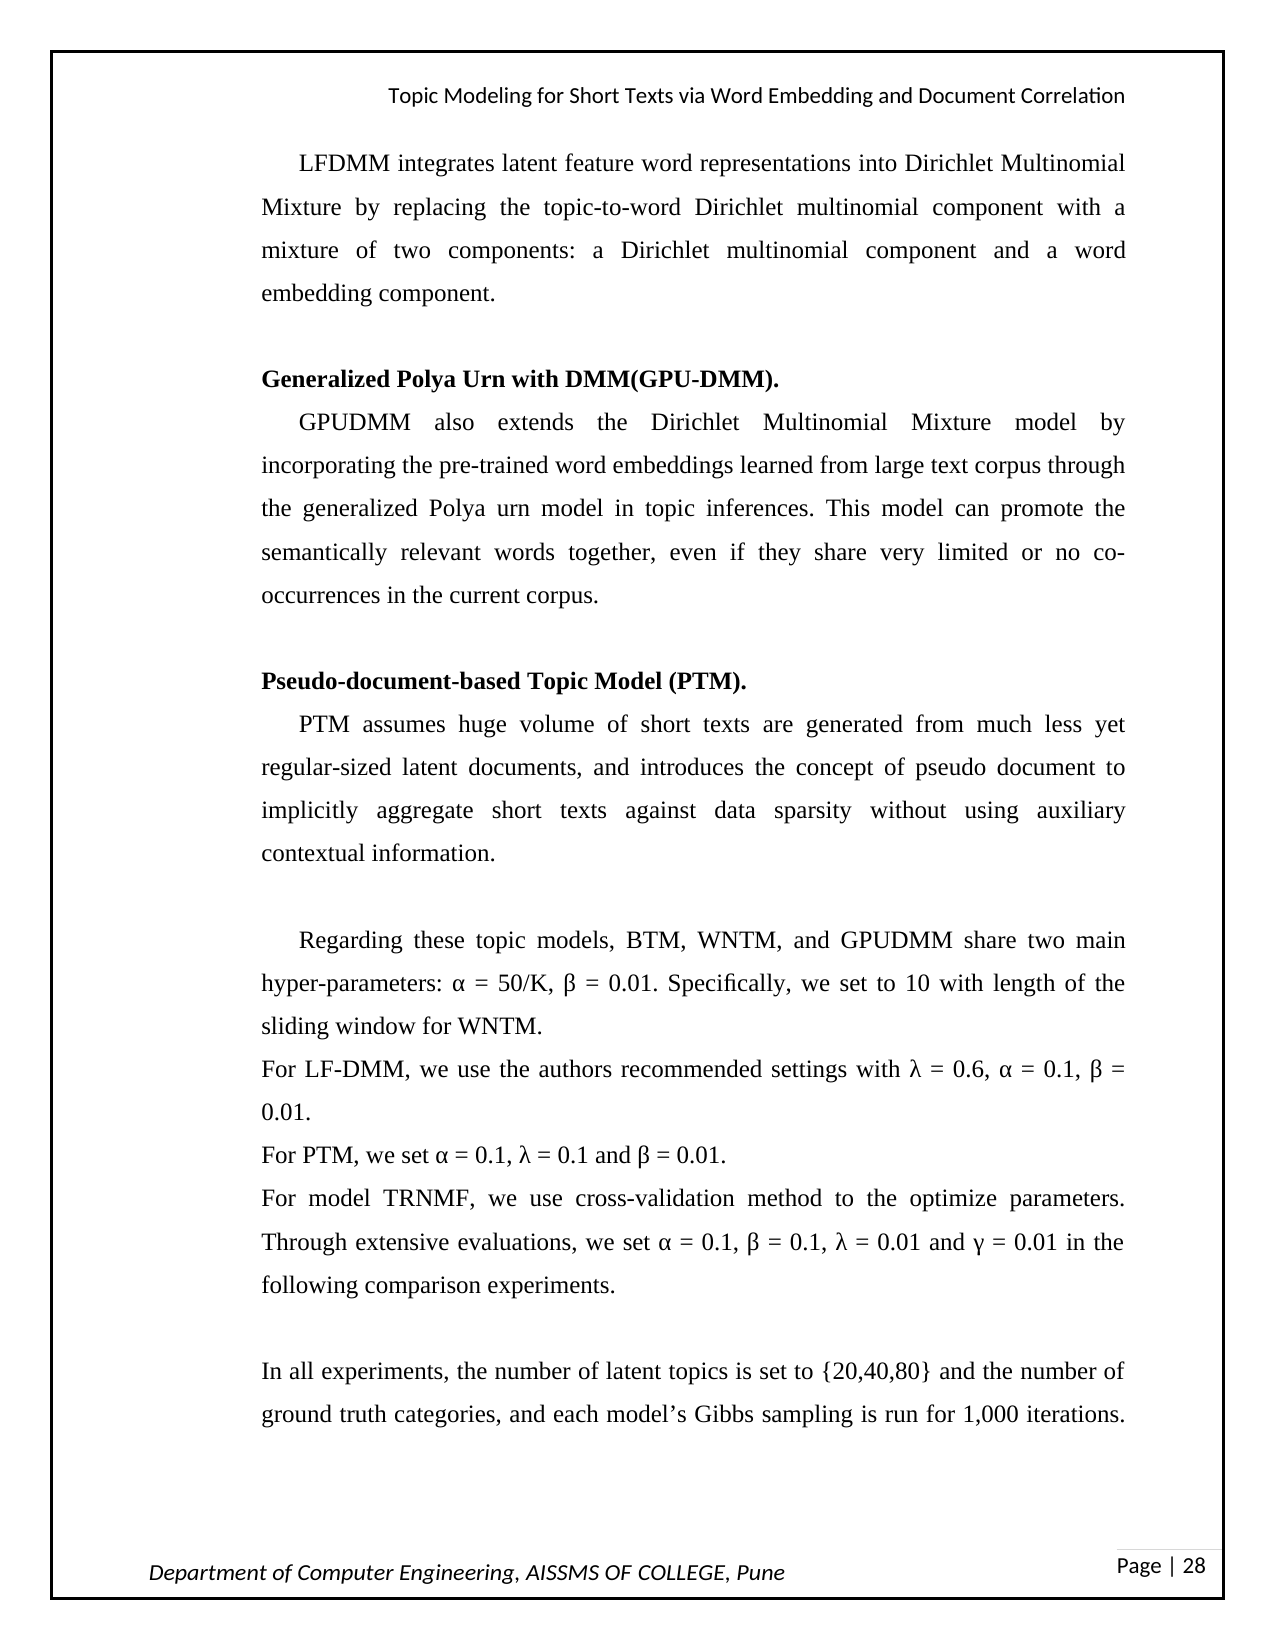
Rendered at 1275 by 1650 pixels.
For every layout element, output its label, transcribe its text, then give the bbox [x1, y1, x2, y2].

list GPUDMM also extends the Dirichlet Multinomial Mixture model by incorporating the pre-trained word embeddings learned from large text corpus through the generalized Polya urn model in topic inferences. This model can promote the semantically relevant words together, even if they share very limited or no co-occurrences in the current corpus. [261, 407, 1126, 608]
list PTM assumes huge volume of short texts are generated from much less yet regular-sized latent documents, and introduces the concept of pseudo document to implicitly aggregate short texts against data sparsity without using auxiliary contextual information. [261, 709, 1126, 867]
list For LF-DMM, we use the authors recommended settings with λ = 0.6, α = 0.1, β = 0.01. [261, 1054, 1126, 1126]
list For model TRNMF, we use cross-validation method to the optimize parameters. Through extensive evaluations, we set α = 0.1, β = 0.1, λ = 0.01 and γ = 0.01 in the following comparison experiments. [261, 1183, 1126, 1298]
list Generalized Polya Urn with DMM(GPU-DMM). [261, 364, 1126, 393]
list Regarding these topic models, BTM, WNTM, and GPUDMM share two main hyper-parameters: α = 50/K, β = 0.01. Speciﬁcally, we set to 10 with length of the sliding window for WNTM. [261, 925, 1126, 1040]
list For PTM, we set α = 0.1, λ = 0.1 and β = 0.01. [261, 1140, 1126, 1169]
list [261, 1356, 1126, 1428]
list LFDMM integrates latent feature word representations into Dirichlet Multinomial Mixture by replacing the topic-to-word Dirichlet multinomial component with a mixture of two components: a Dirichlet multinomial component and a word embedding component. [261, 148, 1126, 307]
list Pseudo-document-based Topic Model (PTM). [261, 666, 1126, 695]
